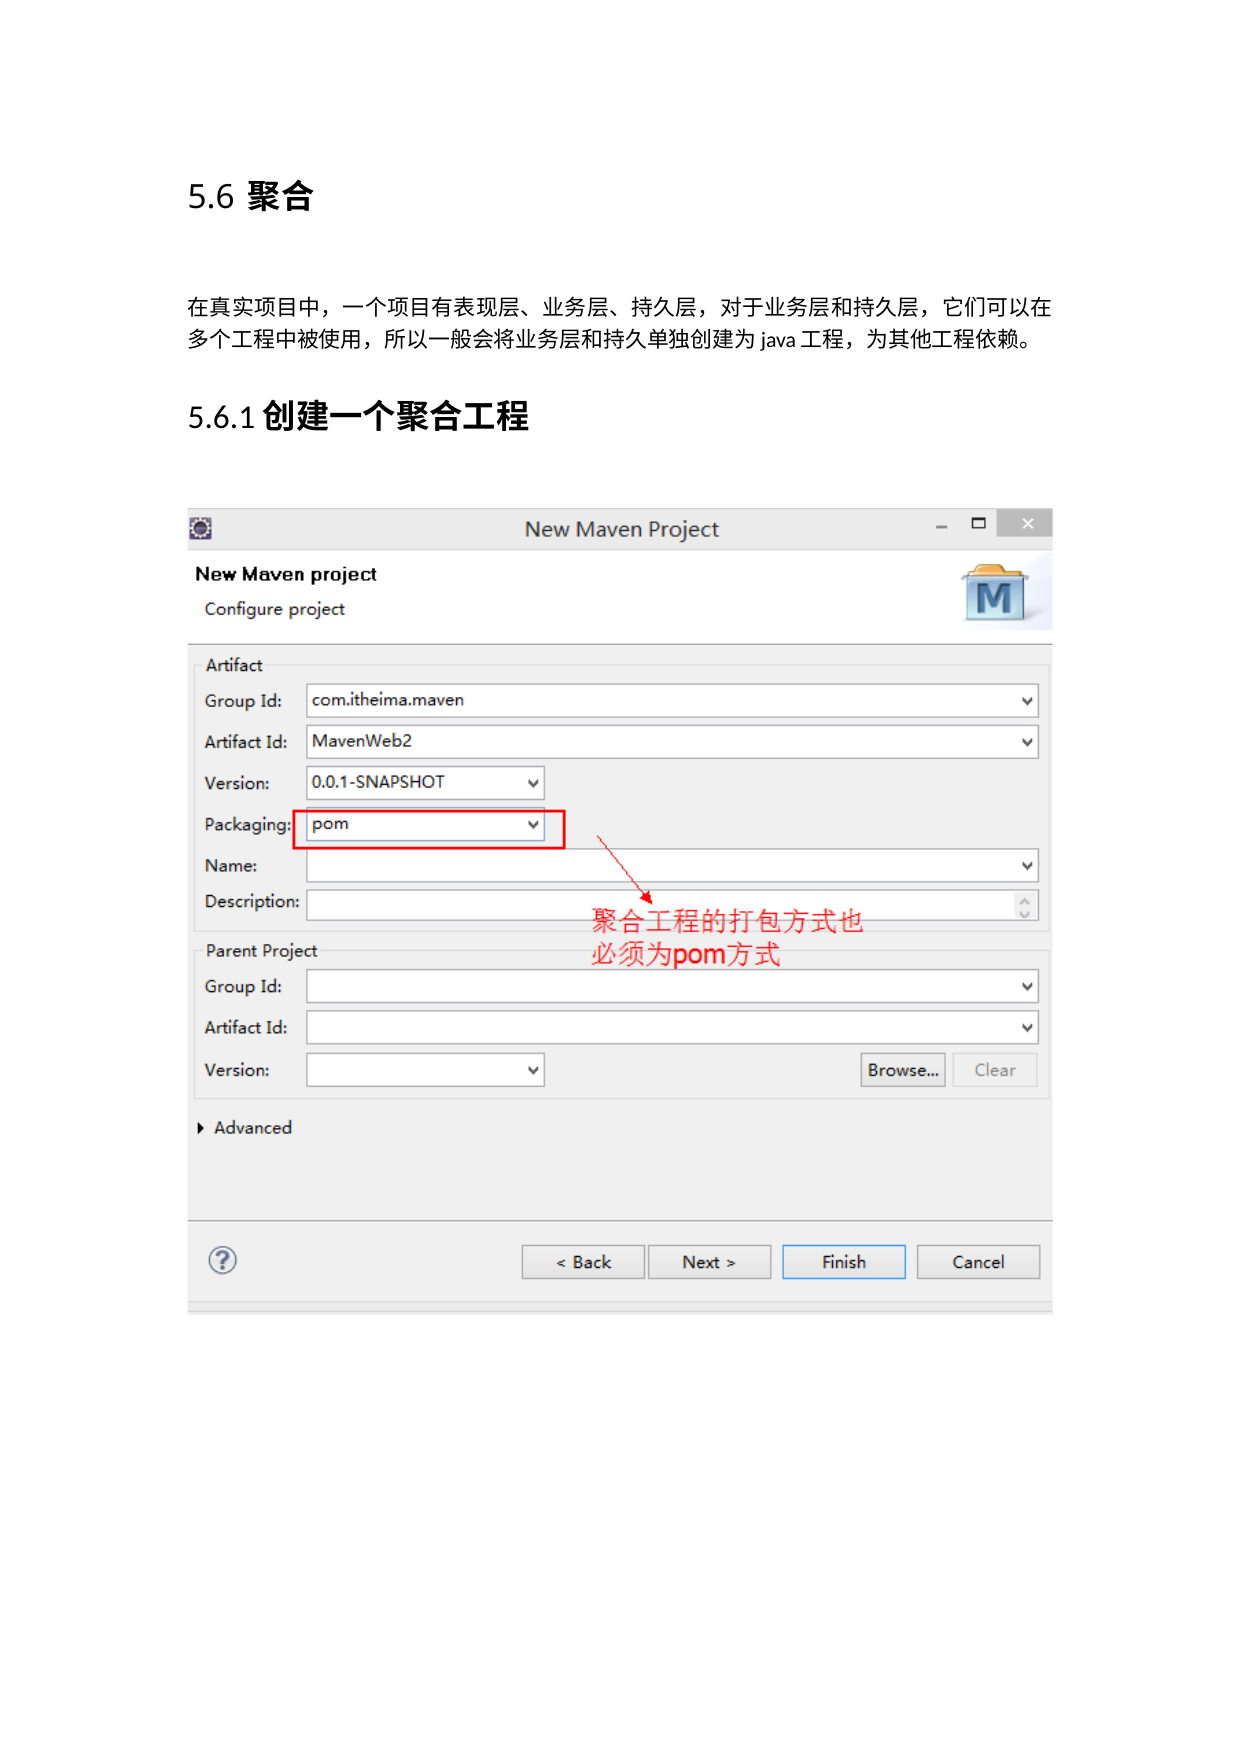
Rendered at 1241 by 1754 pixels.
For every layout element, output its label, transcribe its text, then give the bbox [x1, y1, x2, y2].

subtitle 创建一个聚合工程 [187, 381, 1053, 446]
text 在真实项目中，一个项目有表现层、业务层、持久层，对于业务层和持久层，它们可以在多个工程中被使用，所以一般会将业务层和持久单独创建为java工程，为其他工程依赖。 [187, 289, 1053, 354]
subtitle 聚合 [187, 162, 1053, 227]
picture [187, 508, 1053, 1315]
